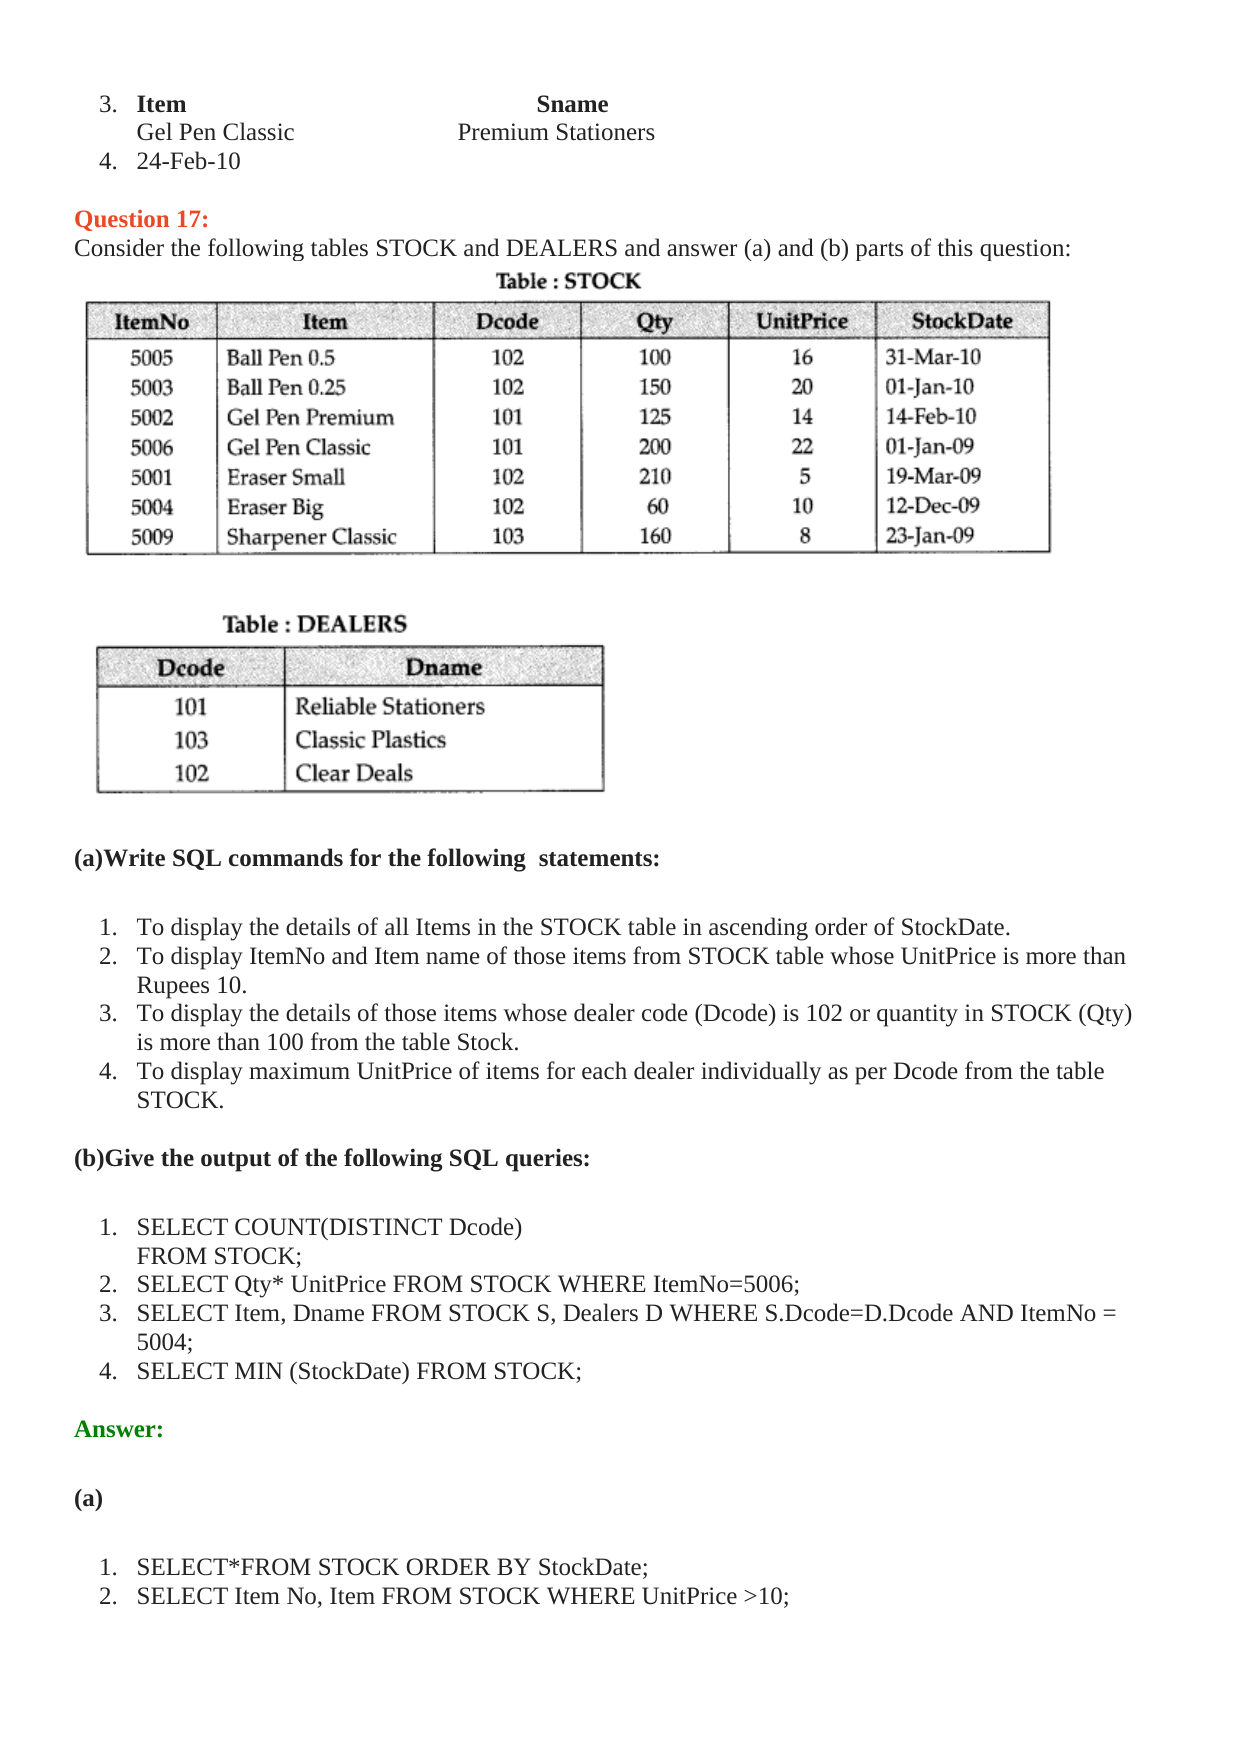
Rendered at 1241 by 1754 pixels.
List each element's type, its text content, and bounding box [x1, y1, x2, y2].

list SELECT Qty* UnitPrice FROM STOCK WHERE ItemNo=5006; [99, 1269, 1152, 1298]
list Item Sname Gel Pen Classic Premium Stationers [99, 89, 1152, 146]
list 24-Feb-10 [99, 146, 1152, 175]
picture [73, 261, 1059, 564]
list To display ItemNo and Item name of those items from STOCK table whose UnitPrice is more than Rupees 10. [99, 941, 1152, 998]
list SELECT COUNT(DISTINCT Dcode) FROM STOCK; [99, 1212, 1152, 1269]
list SELECT Item, Dname FROM STOCK S, Dealers D WHERE S.Dcode=D.Dcode AND ItemNo = 5004; [99, 1298, 1152, 1356]
text Answer: [74, 1414, 1152, 1442]
list SELECT Item No, Item FROM STOCK WHERE UnitPrice >10; [99, 1581, 1152, 1610]
text (a) [74, 1483, 1152, 1512]
list To display maximum UnitPrice of items for each dealer individually as per Dcode from the table STOCK. [99, 1056, 1152, 1113]
list SELECT*FROM STOCK ORDER BY StockDate; [99, 1552, 1152, 1581]
picture [73, 603, 627, 803]
list To display the details of those items whose dealer code (Dcode) is 102 or quantity in STOCK (Qty) is more than 100 from the table Stock. [99, 998, 1152, 1056]
text (b)Give the output of the following SQL queries: [74, 1143, 1152, 1171]
list SELECT MIN (StockDate) FROM STOCK; [99, 1356, 1152, 1384]
text (a)Write SQL commands for the following statements: [74, 843, 1152, 872]
list To display the details of all Items in the STOCK table in ascending order of StockDate. [99, 912, 1152, 941]
